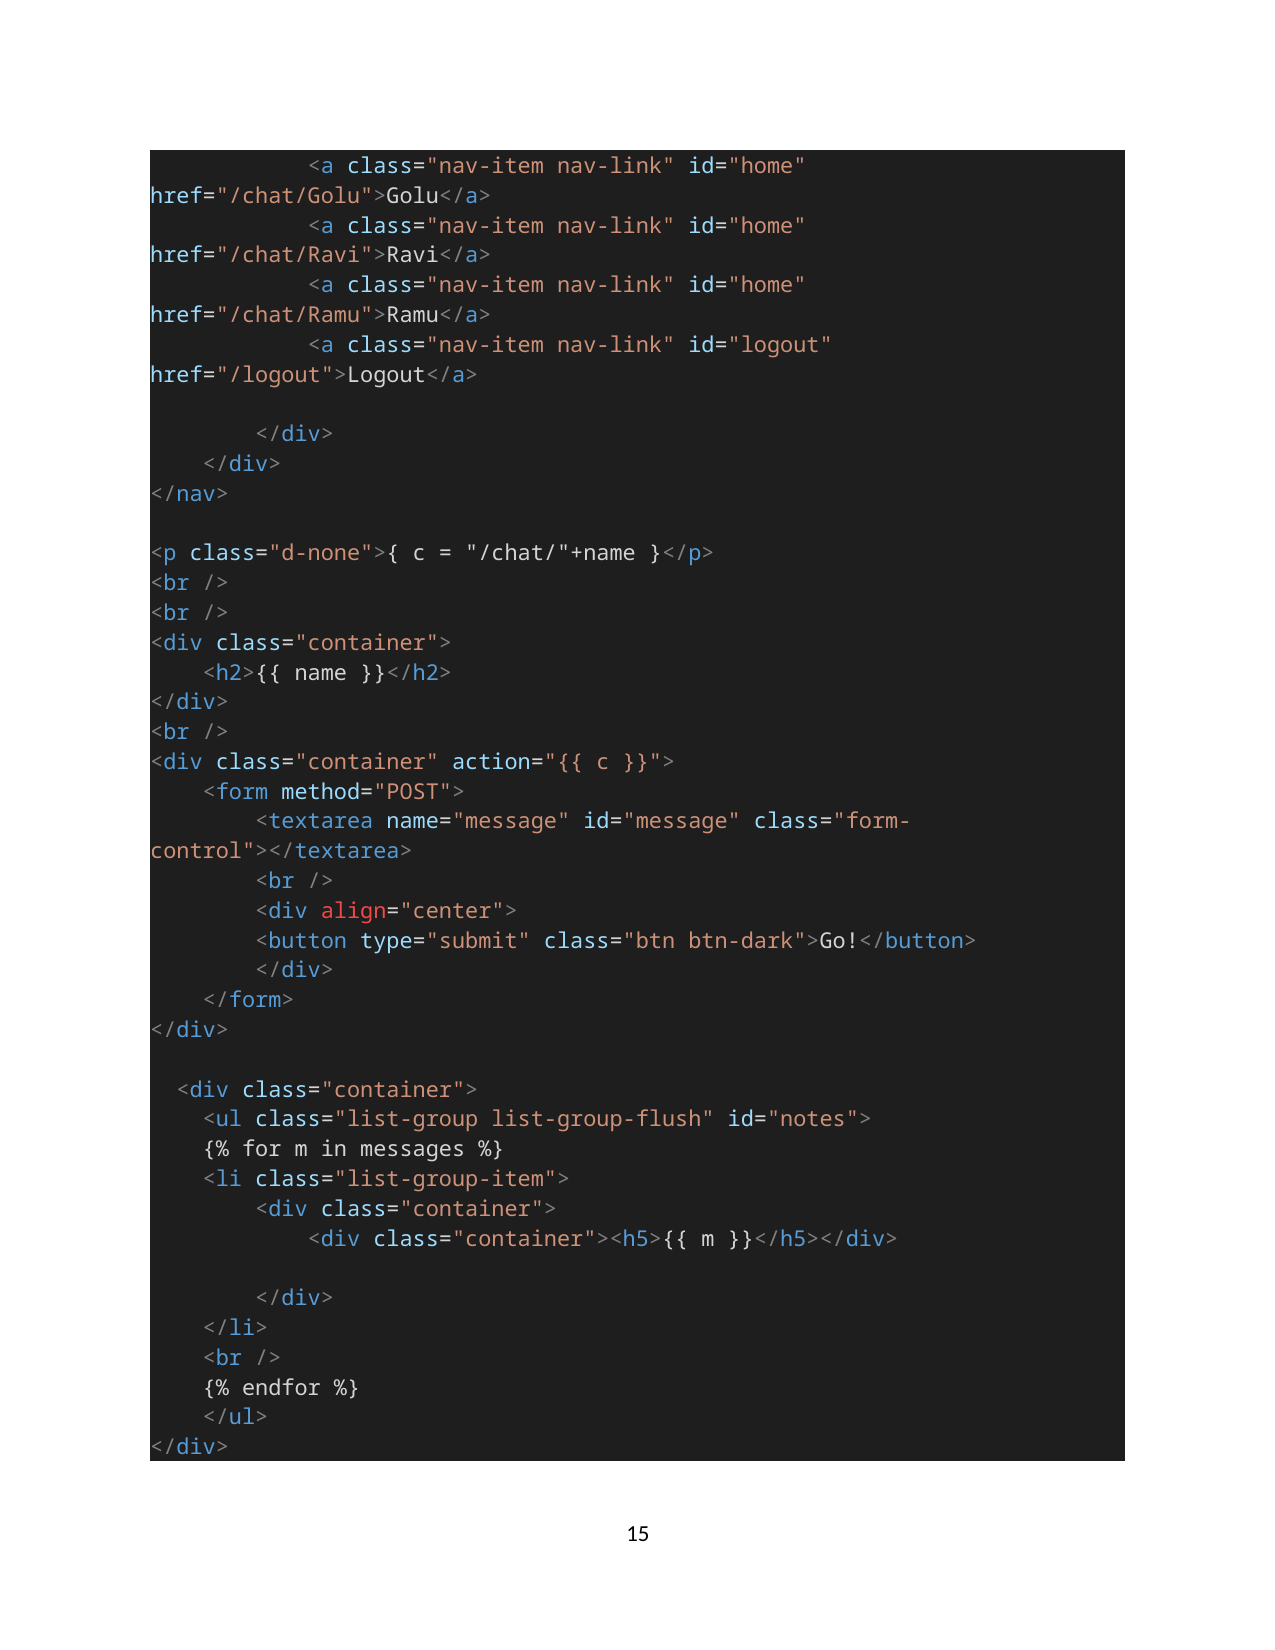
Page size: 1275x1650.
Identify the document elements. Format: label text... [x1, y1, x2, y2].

text {% for m in messages %} [150, 1133, 1125, 1163]
text </div> [150, 954, 1125, 984]
text </div> [150, 1282, 1125, 1312]
text <div class="container"> [150, 1073, 1125, 1103]
text <h2>{{ name }}</h2> [150, 656, 1125, 686]
text <p class="d-none">{ c = "/chat/"+name }</p> [150, 537, 1125, 567]
text </nav> [150, 478, 1125, 507]
text <button type="submit" class="btn btn-dark">Go!</button> [150, 924, 1125, 954]
text <br /> [150, 716, 1125, 746]
text <a class="nav-item nav-link" id="home" href="/chat/Golu">Golu</a> [150, 150, 1125, 209]
text </form> [150, 984, 1125, 1014]
text <div class="container" action="{{ c }}"> [150, 746, 1125, 776]
text <a class="nav-item nav-link" id="home" href="/chat/Ravi">Ravi</a> [150, 209, 1125, 269]
text <div class="container"> [150, 627, 1125, 656]
text </div> [150, 1014, 1125, 1044]
text </div> [150, 418, 1125, 448]
text <a class="nav-item nav-link" id="logout" href="/logout">Logout</a> [150, 329, 1125, 388]
text <div class="container"> [150, 1193, 1125, 1222]
text <div class="container"><h5>{{ m }}</h5></div> [150, 1222, 1125, 1252]
text <br /> [150, 567, 1125, 597]
text </li> [150, 1312, 1125, 1342]
text <br /> [150, 865, 1125, 895]
text <a class="nav-item nav-link" id="home" href="/chat/Ramu">Ramu</a> [150, 269, 1125, 329]
text <div align="center"> [150, 895, 1125, 924]
text <br /> [150, 1342, 1125, 1371]
text </div> [150, 448, 1125, 478]
text <form method="POST"> [150, 776, 1125, 805]
text </div> [150, 686, 1125, 716]
text <br /> [150, 597, 1125, 627]
text <ul class="list-group list-group-flush" id="notes"> [150, 1103, 1125, 1133]
text <li class="list-group-item"> [150, 1163, 1125, 1193]
text {% endfor %} [150, 1371, 1125, 1401]
text <textarea name="message" id="message" class="form-control"></textarea> [150, 805, 1125, 865]
text </div> [150, 1431, 1125, 1461]
text </ul> [150, 1401, 1125, 1431]
